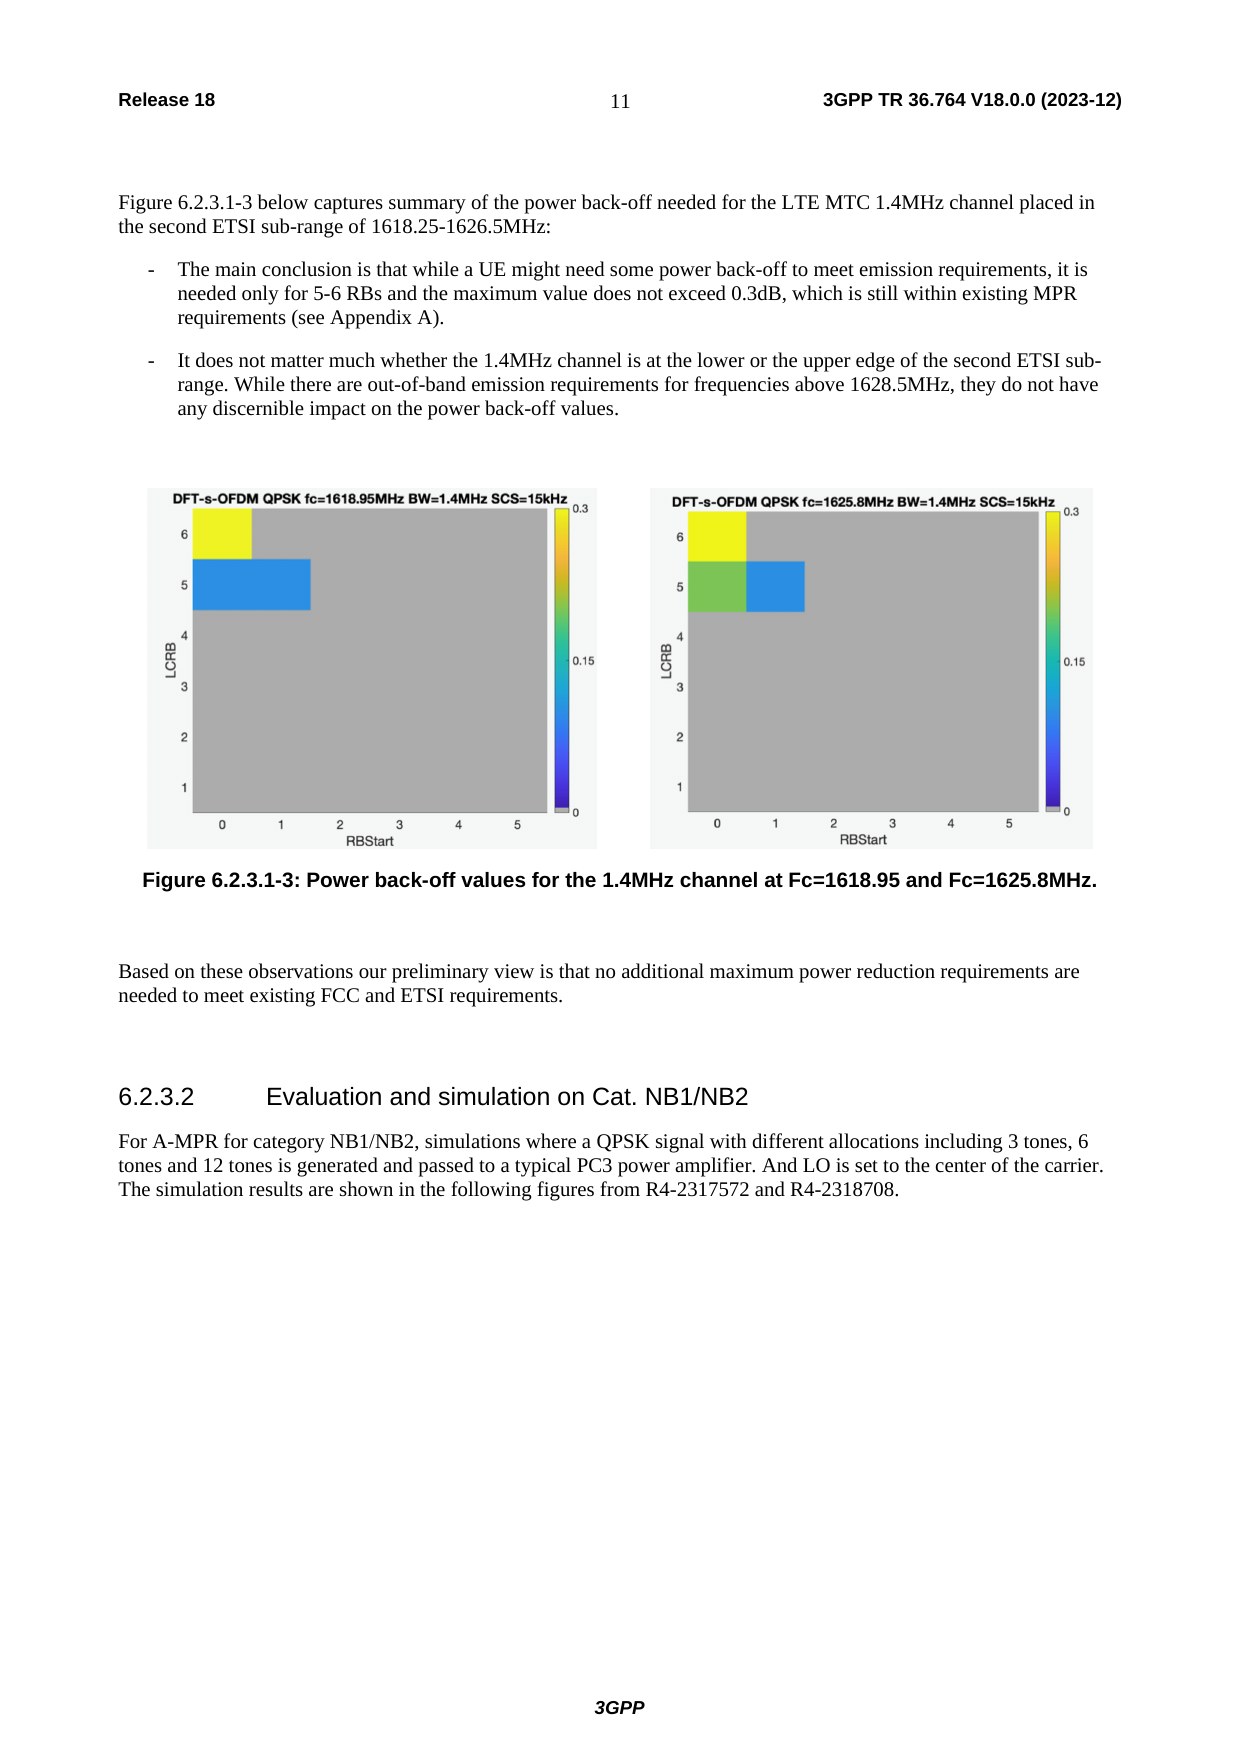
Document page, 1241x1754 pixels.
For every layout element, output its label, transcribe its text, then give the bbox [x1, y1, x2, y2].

subtitle 6.2.3.2 Evaluation and simulation on Cat. NB1/NB2 [118, 1082, 1122, 1110]
text - It does not matter much whether the 1.4MHz channel is at the lower or the upper edge of the second ETSI sub-range. While there are out-of-band emission requirements for frequencies above 1628.5MHz, they do not have any discernible impact on the power back-off values. [148, 348, 1122, 420]
text Figure 6.2.3.1-3 below captures summary of the power back-off needed for the LTE MTC 1.4MHz channel placed in the second ETSI sub-range of 1618.25-1626.5MHz: [118, 190, 1122, 238]
text - The main conclusion is that while a UE might need some power back-off to meet emission requirements, it is needed only for 5-6 RBs and the maximum value does not exceed 0.3dB, which is still within existing MPR requirements (see Appendix A). [148, 257, 1122, 329]
picture [650, 488, 1094, 849]
picture [147, 488, 598, 849]
text Figure 6.2.3.1-3: Power back-off values for the 1.4MHz channel at Fc=1618.95 and Fc=1625.8MHz. [118, 868, 1122, 892]
text For A-MPR for category NB1/NB2, simulations where a QPSK signal with different allocations including 3 tones, 6 tones and 12 tones is generated and passed to a typical PC3 power amplifier. And LO is set to the center of the carrier. The simulation results are shown in the following figures from R4-2317572 and R4-2318708. [118, 1129, 1122, 1201]
text Based on these observations our preliminary view is that no additional maximum power reduction requirements are needed to meet existing FCC and ETSI requirements. [118, 959, 1122, 1007]
